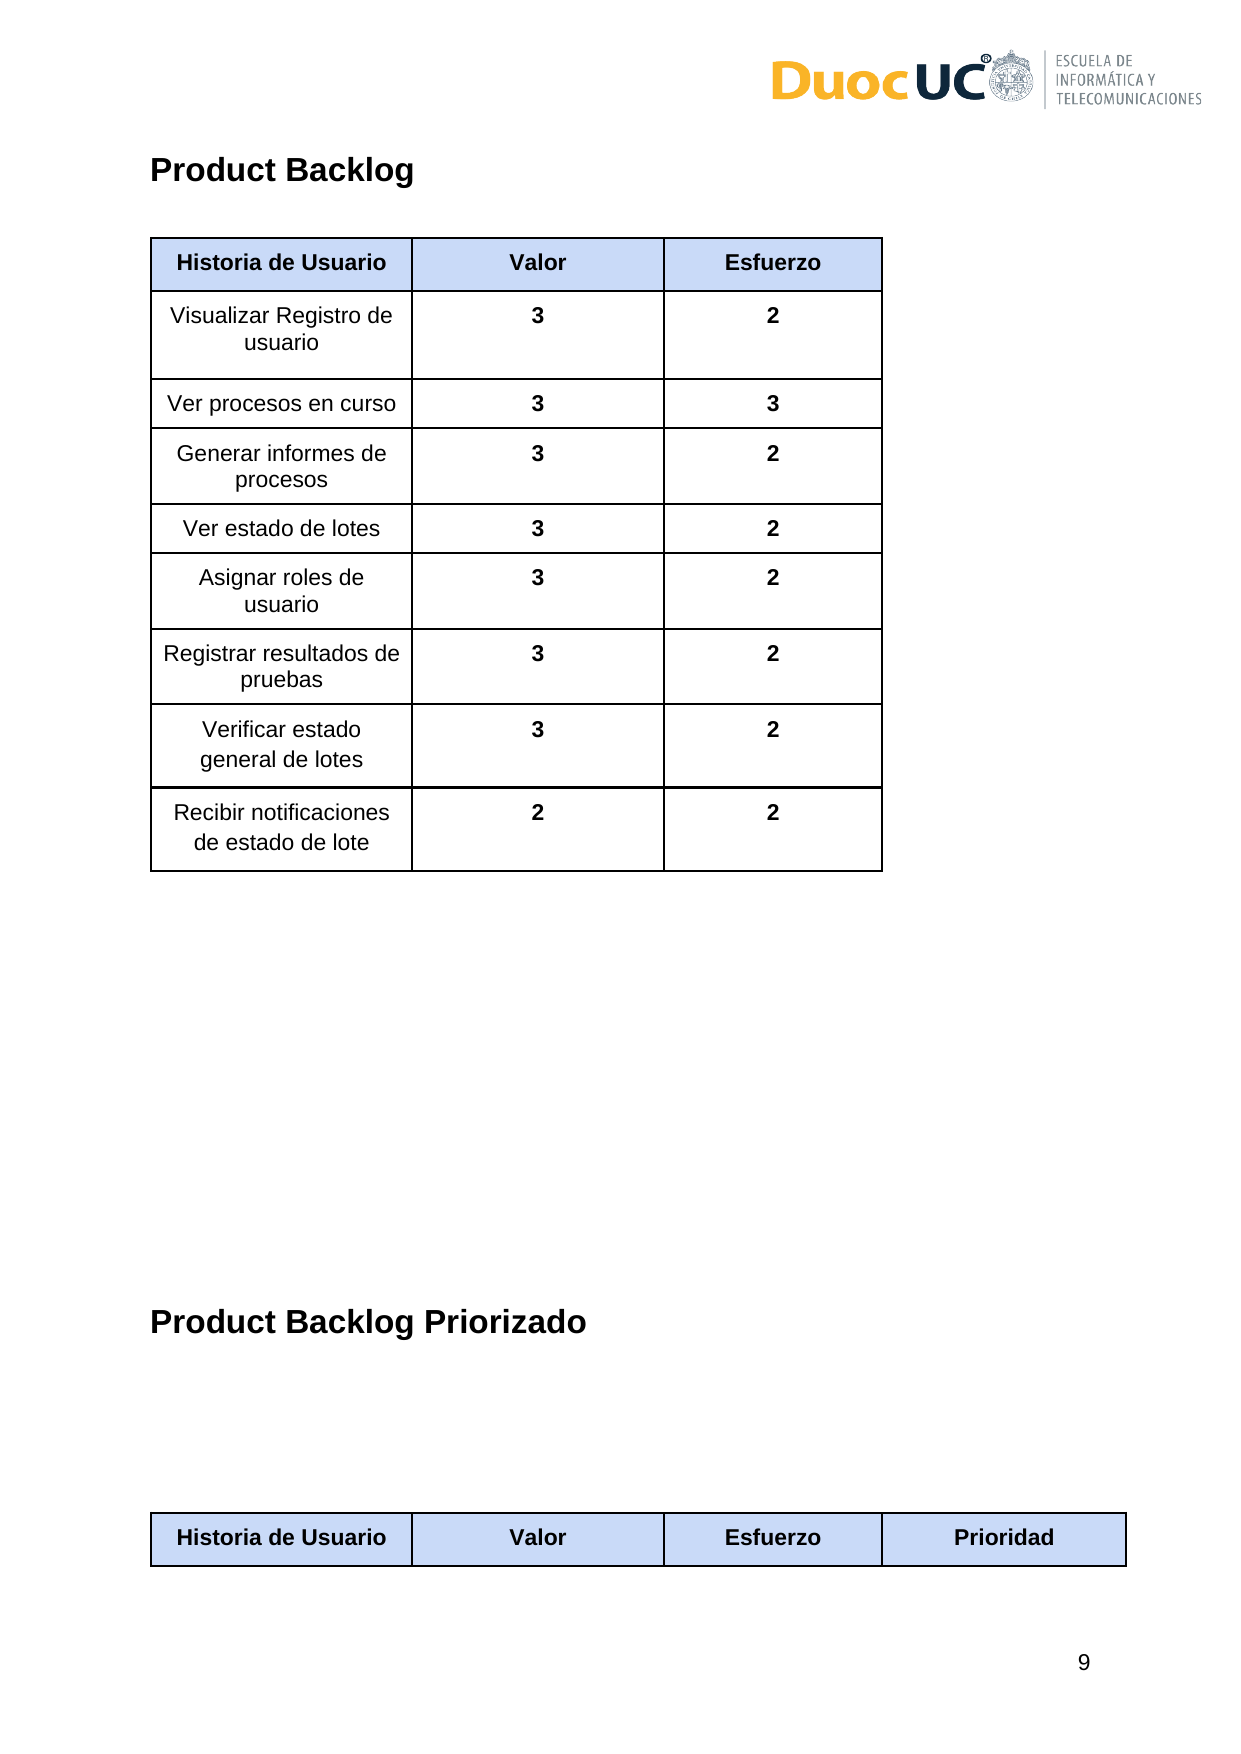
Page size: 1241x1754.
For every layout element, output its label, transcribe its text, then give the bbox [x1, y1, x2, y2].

table_cell 2 [665, 429, 881, 503]
table_cell 2 [665, 292, 881, 378]
subtitle Product Backlog [150, 150, 1090, 188]
table_cell Asignar roles de usuario [152, 554, 411, 627]
table_cell 3 [413, 505, 663, 552]
table_cell Ver estado de lotes [152, 505, 411, 552]
table_cell 3 [413, 380, 663, 427]
table_cell 2 [665, 789, 881, 870]
table_header Valor [413, 239, 663, 290]
subtitle Product Backlog Priorizado [150, 1302, 1090, 1341]
table_cell 2 [665, 505, 881, 552]
table_cell Generar informes de procesos [152, 429, 411, 503]
table_header Esfuerzo [665, 239, 881, 290]
table_cell 2 [665, 630, 881, 703]
table_cell 3 [413, 429, 663, 503]
table_cell 3 [413, 630, 663, 703]
table_cell 3 [413, 705, 663, 786]
table_cell 2 [665, 705, 881, 786]
table_cell 3 [665, 380, 881, 427]
table_cell 3 [413, 292, 663, 378]
table_cell 2 [665, 554, 881, 627]
picture [770, 26, 1202, 125]
table_header Valor [413, 1514, 663, 1565]
table_cell Recibir notificaciones de estado de lote [152, 789, 411, 870]
table_cell 2 [413, 789, 663, 870]
table_header Historia de Usuario [152, 239, 411, 290]
table_cell Verificar estado general de lotes [152, 705, 411, 786]
table_cell 3 [413, 554, 663, 627]
table_cell Ver procesos en curso [152, 380, 411, 427]
table_header Historia de Usuario [152, 1514, 411, 1565]
table_header Prioridad [883, 1514, 1125, 1565]
table_cell Registrar resultados de pruebas [152, 630, 411, 703]
table_cell Visualizar Registro de usuario [152, 292, 411, 378]
table_header Esfuerzo [665, 1514, 881, 1565]
